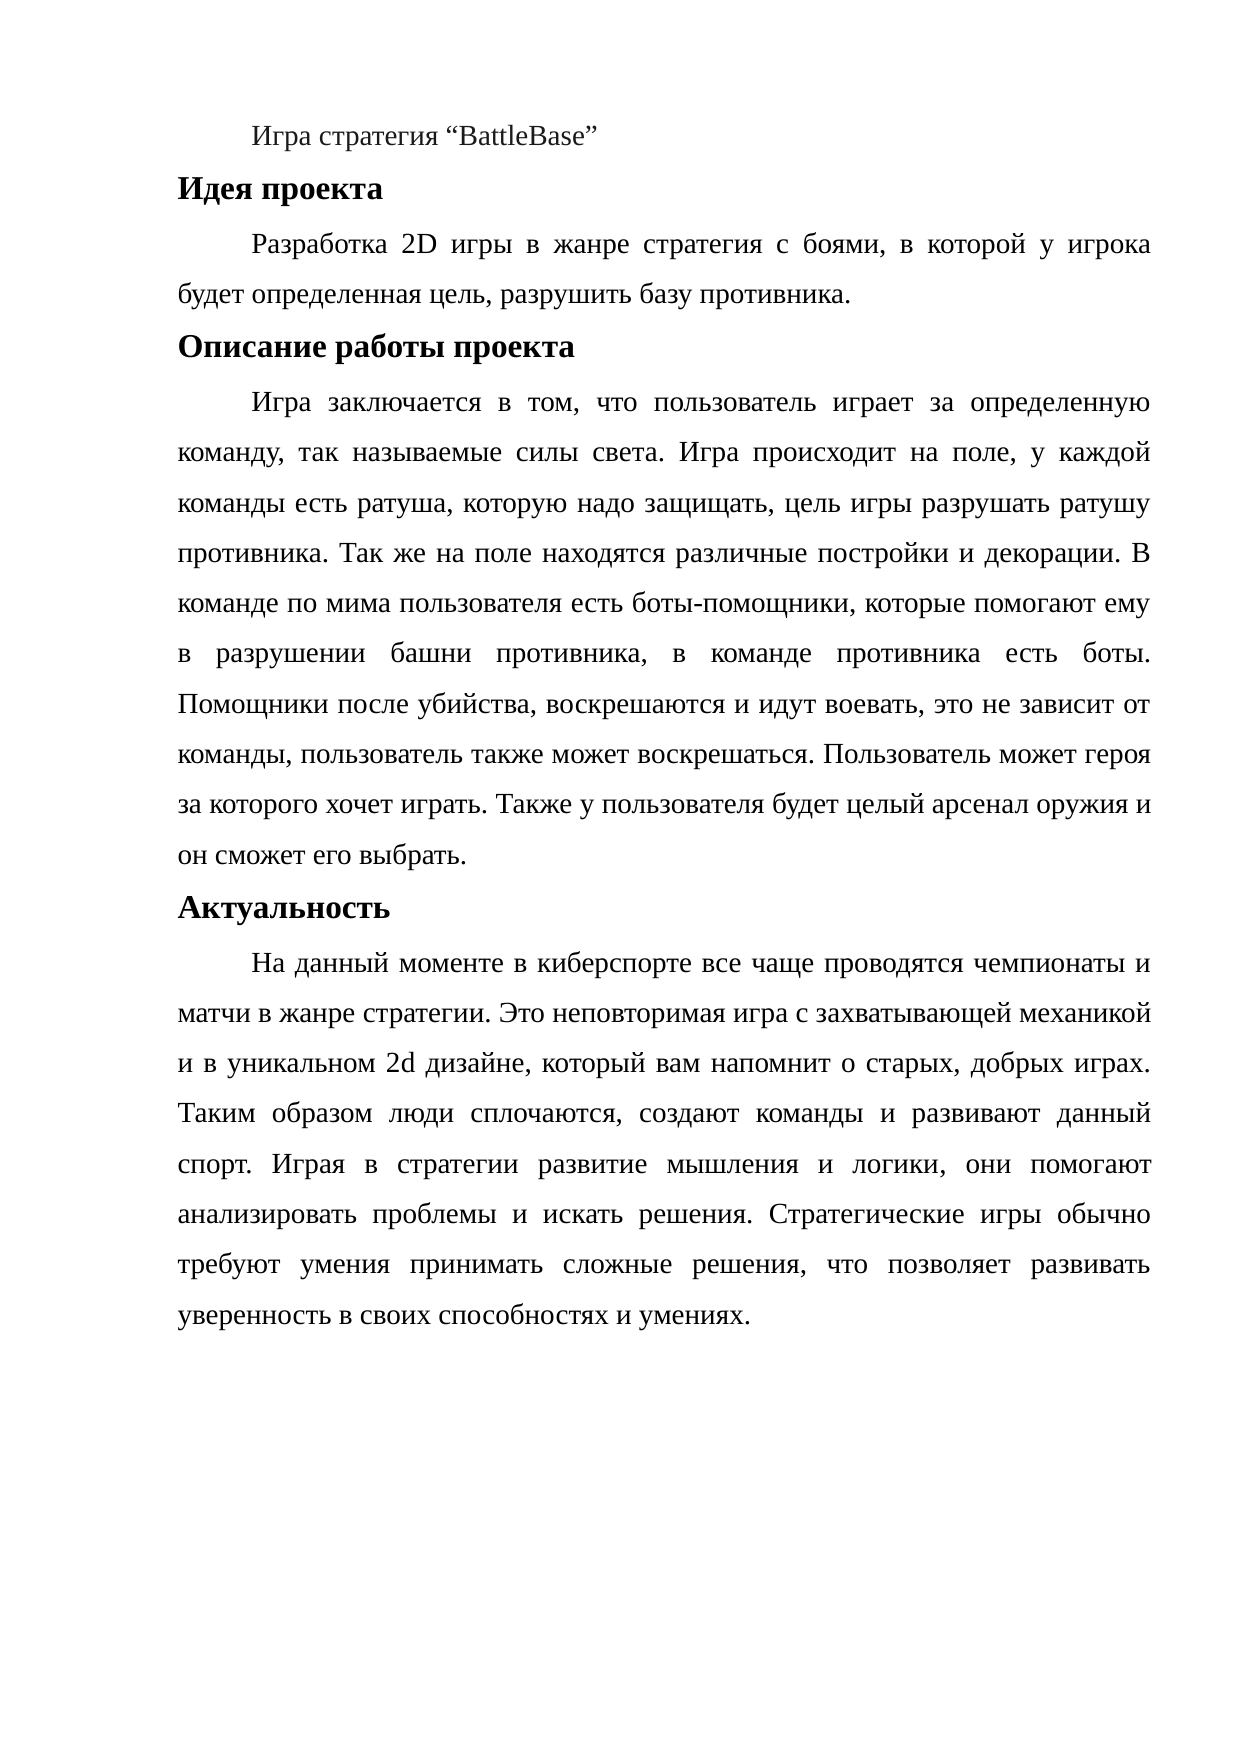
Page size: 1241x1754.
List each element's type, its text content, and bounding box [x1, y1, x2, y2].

text На данный моменте в киберспорте все чаще проводятся чемпионаты и матчи в жанре стратегии. Это неповторимая игра с захватывающей механикой и в уникальном 2d дизайне, который вам напомнит о старых, добрых играх. Таким образом люди сплочаются, создают команды и развивают данный спорт. Играя в стратегии развитие мышления и логики, они помогают анализировать проблемы и искать решения. Стратегические игры обычно требуют умения принимать сложные решения, что позволяет развивать уверенность в своих способностях и умениях. [177, 945, 1152, 1330]
subtitle Актуальность [177, 887, 1152, 926]
text Разработка 2D игры в жанре стратегия с боями, в которой у игрока будет определенная цель, разрушить базу противника. [177, 226, 1152, 310]
subtitle Описание работы проекта [177, 327, 1152, 365]
subtitle Игра стратегия “BattleBase” [177, 118, 1152, 152]
subtitle Идея проекта [177, 168, 1152, 207]
text Игра заключается в том, что пользователь играет за определенную команду, так называемые силы света. Игра происходит на поле, у каждой команды есть ратуша, которую надо защищать, цель игры разрушать ратушу противника. Так же на поле находятся различные постройки и декорации. В команде по мима пользователя есть боты-помощники, которые помогают ему в разрушении башни противника, в команде противника есть боты. Помощники после убийства, воскрешаются и идут воевать, это не зависит от команды, пользователь также может воскрешаться. Пользователь может героя за которого хочет играть. Также у пользователя будет целый арсенал оружия и он сможет его выбрать. [177, 384, 1152, 870]
